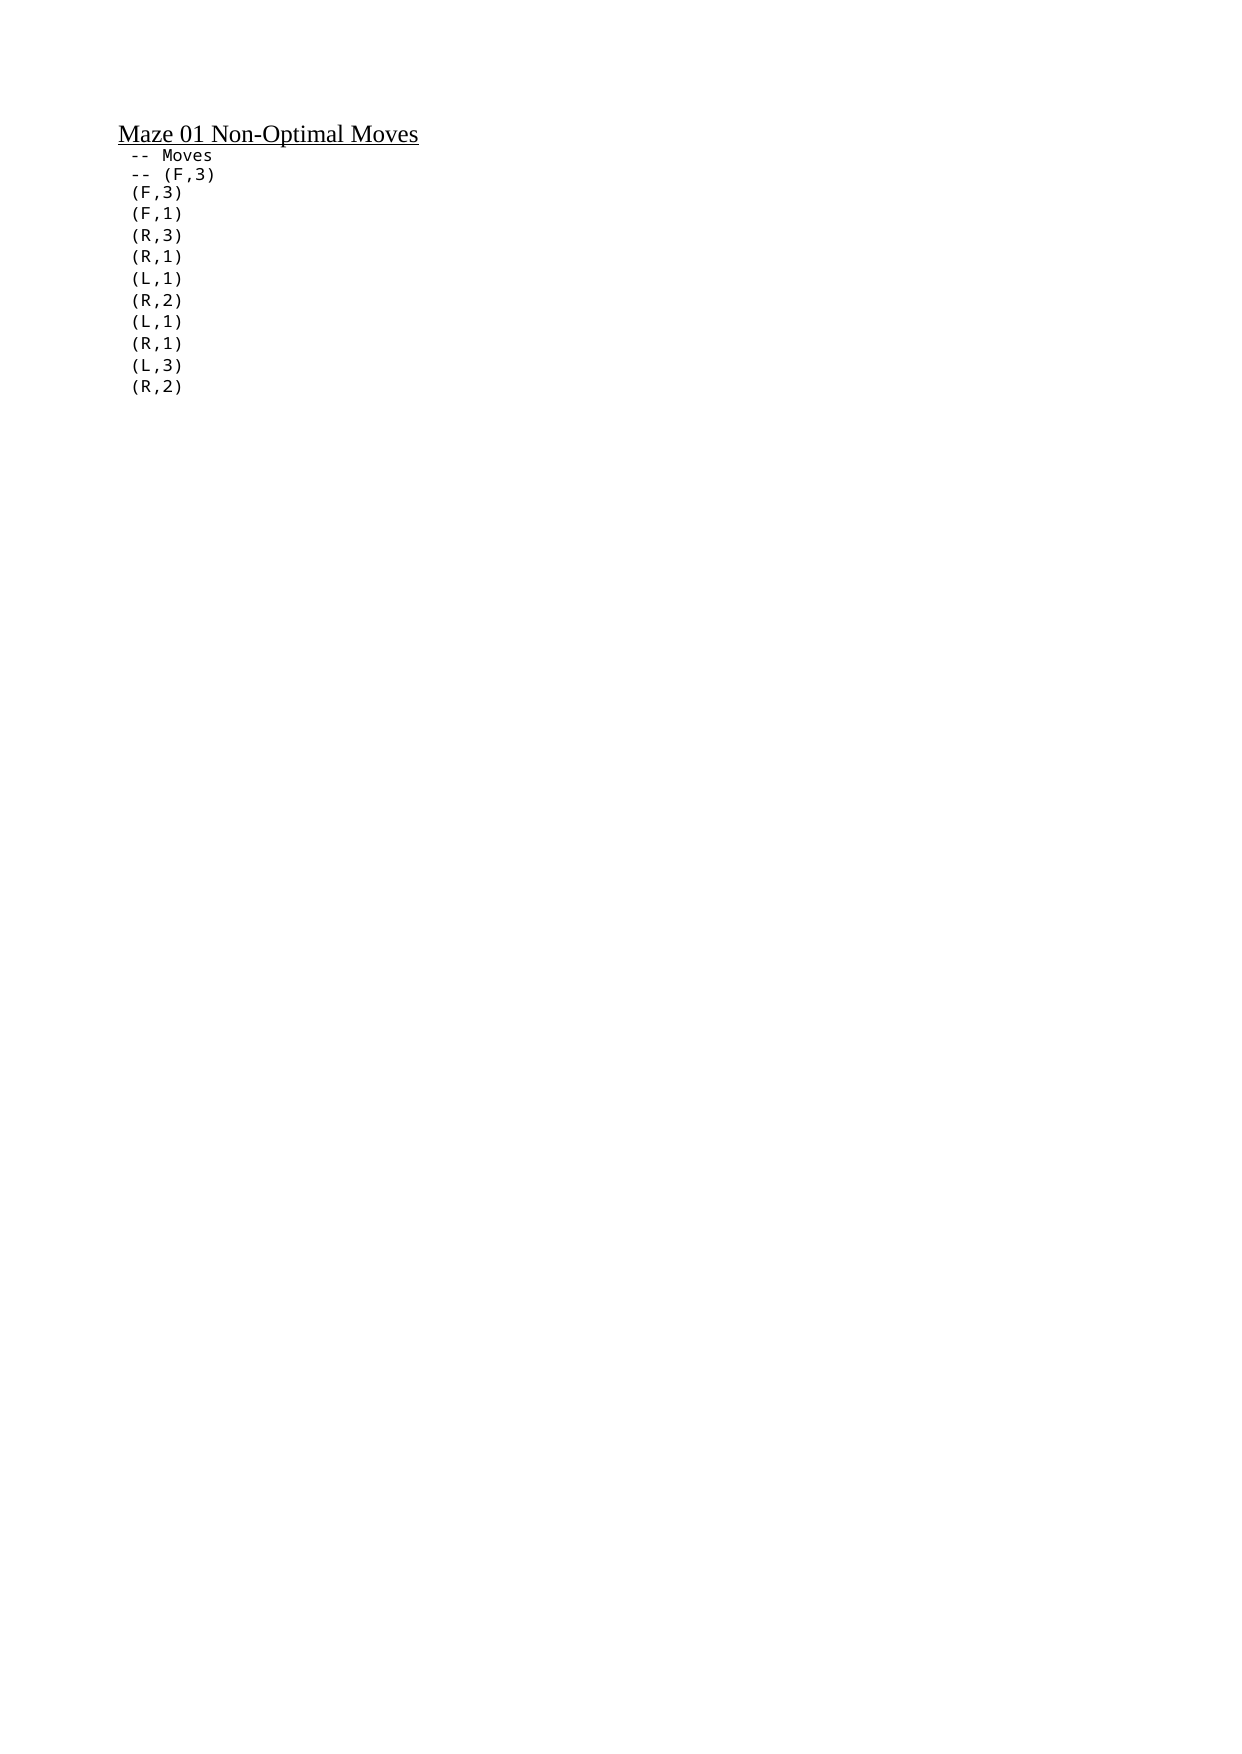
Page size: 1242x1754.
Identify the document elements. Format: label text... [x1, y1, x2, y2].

text -- Moves -- (F,3) [130, 146, 246, 184]
text (F,1) (R,3) (R,1) (L,1) (R,2) (L,1) (R,1) (L,3) (R,2) [130, 203, 186, 397]
text (F,3) [130, 184, 1069, 203]
